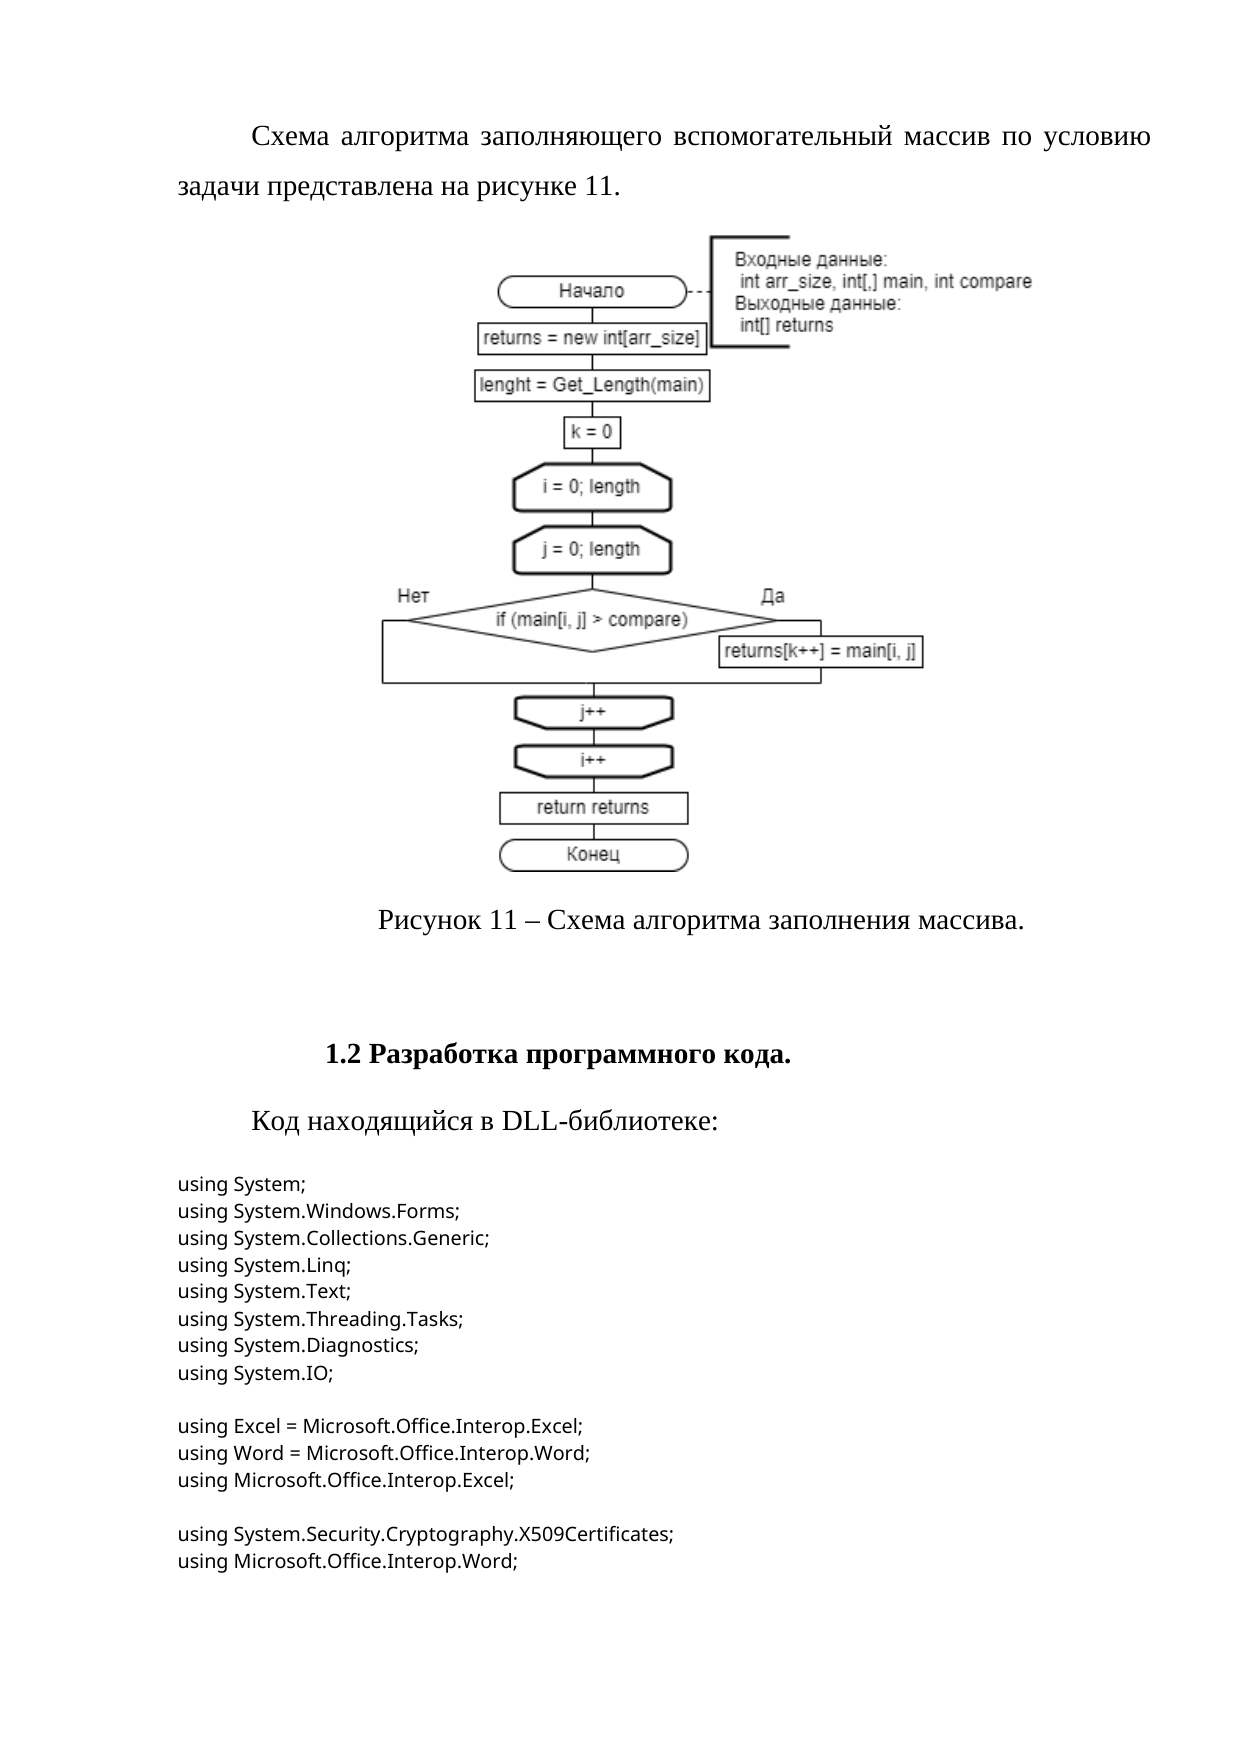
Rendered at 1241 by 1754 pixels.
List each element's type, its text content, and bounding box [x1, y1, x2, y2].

text using System.Linq; [177, 1251, 1152, 1278]
text using System.IO; [177, 1359, 1152, 1386]
text using System.Windows.Forms; [177, 1197, 1152, 1224]
picture [368, 235, 1035, 872]
text using Excel = Microsoft.Office.Interop.Excel; [177, 1413, 1152, 1440]
text using System.Security.Cryptography.X509Certificates; [177, 1521, 1152, 1548]
text using System.Text; [177, 1278, 1152, 1305]
text using System.Collections.Generic; [177, 1224, 1152, 1251]
text using System.Threading.Tasks; [177, 1305, 1152, 1332]
text Схема алгоритма заполняющего вспомогательный массив по условию задачи представлена на рисунке 11. [177, 118, 1152, 202]
text using System; [177, 1170, 1152, 1197]
text using Microsoft.Office.Interop.Excel; [177, 1467, 1152, 1494]
text Код находящийся в DLL-библиотеке: [177, 1103, 1152, 1136]
text using Word = Microsoft.Office.Interop.Word; [177, 1440, 1152, 1467]
text Рисунок 11 – Схема алгоритма заполнения массива. [177, 902, 1152, 936]
text 1.2 Разработка программного кода. [177, 1036, 1152, 1069]
text using Microsoft.Office.Interop.Word; [177, 1548, 1152, 1574]
text using System.Diagnostics; [177, 1332, 1152, 1359]
